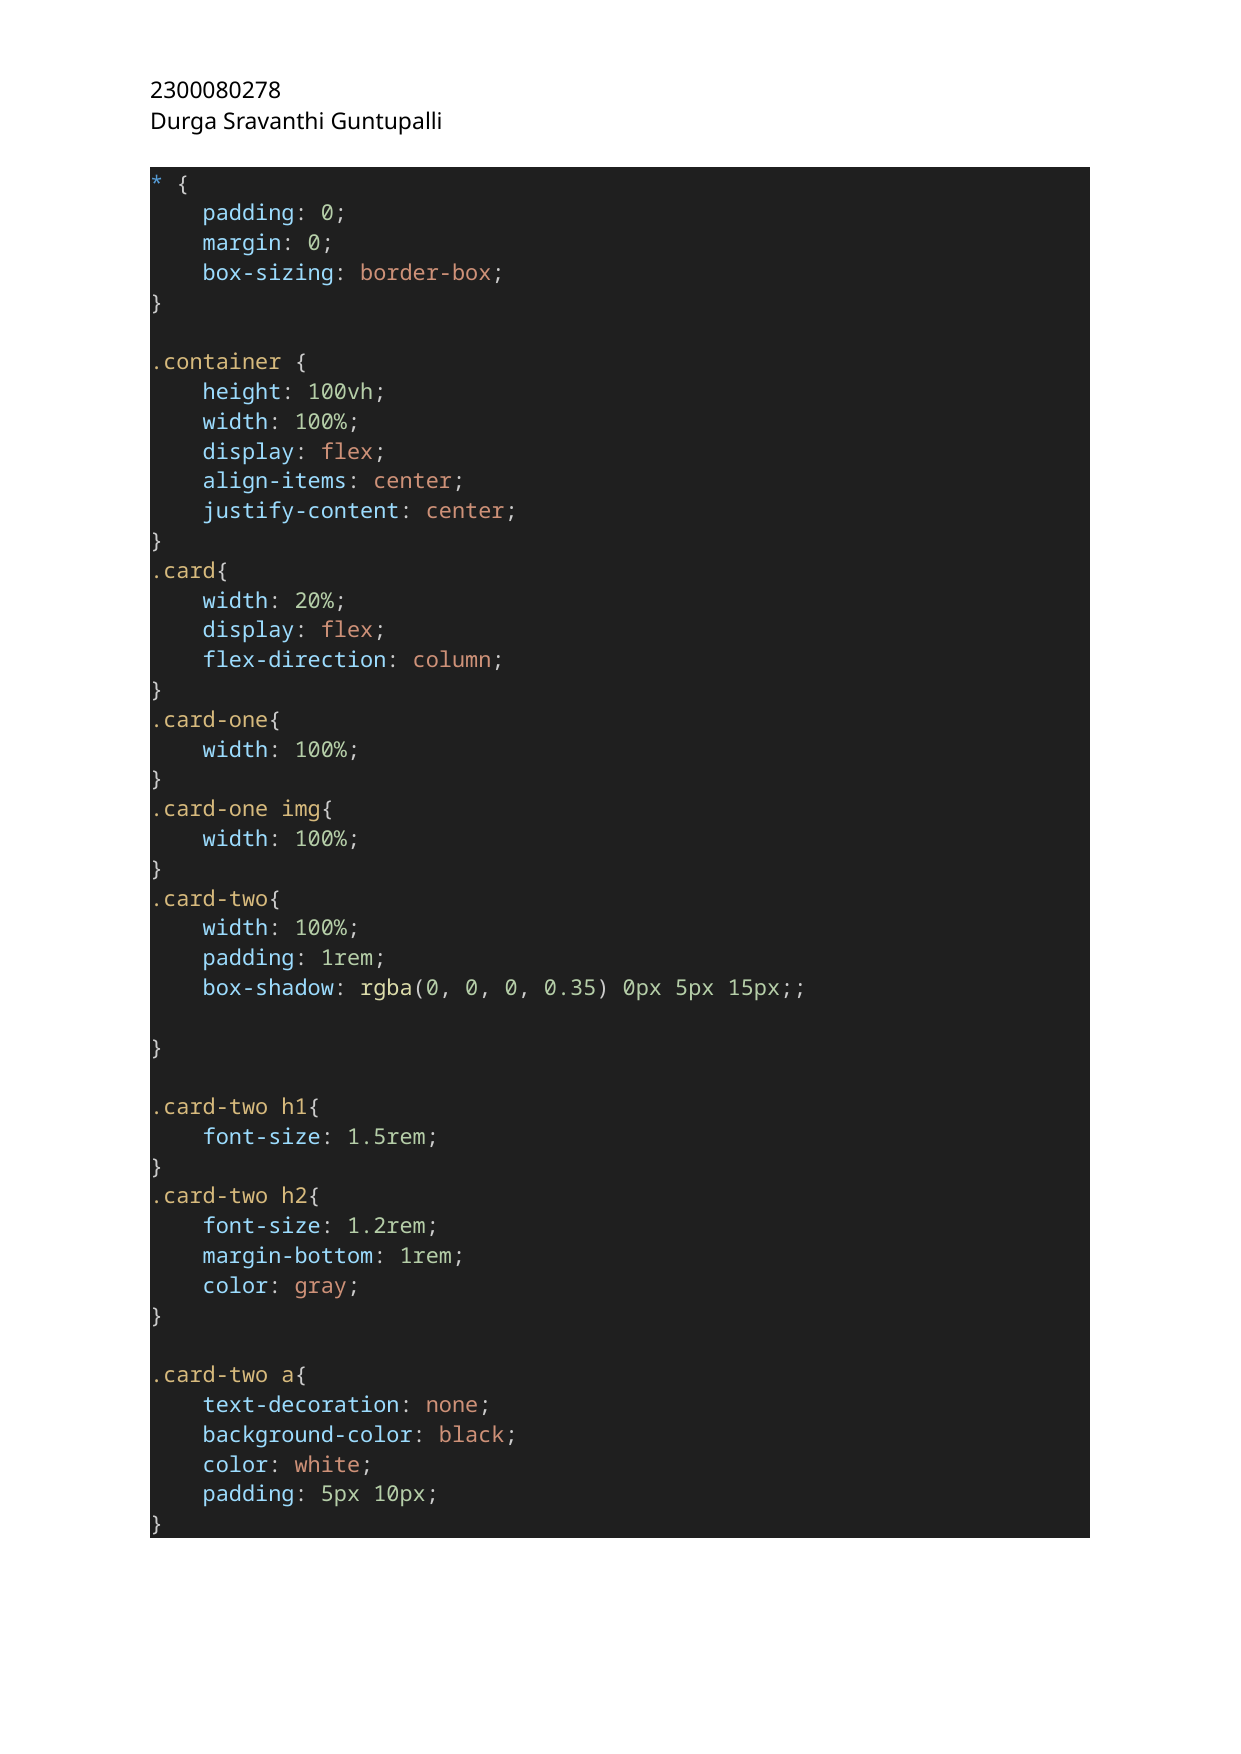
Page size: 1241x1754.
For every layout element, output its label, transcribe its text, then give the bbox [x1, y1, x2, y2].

text .card-two h1{ [150, 1091, 1090, 1121]
text .container { [150, 346, 1090, 376]
text background-color: black; [150, 1419, 1090, 1448]
text font-size: 1.2rem; [150, 1210, 1090, 1240]
text } [150, 525, 1090, 555]
text } [150, 1299, 1090, 1329]
text align-items: center; [150, 465, 1090, 495]
text .card-one img{ [150, 793, 1090, 823]
text } [150, 1031, 1090, 1061]
text .card{ [150, 555, 1090, 584]
text } [150, 763, 1090, 793]
text padding: 0; [150, 197, 1090, 227]
text flex-direction: column; [150, 644, 1090, 674]
text .card-one{ [150, 704, 1090, 733]
text } [150, 674, 1090, 704]
text height: 100vh; [150, 376, 1090, 406]
text display: flex; [150, 436, 1090, 465]
text justify-content: center; [150, 495, 1090, 525]
text } [150, 1151, 1090, 1180]
text display: flex; [150, 614, 1090, 644]
text width: 100%; [150, 823, 1090, 853]
text width: 20%; [150, 584, 1090, 614]
text margin: 0; [150, 227, 1090, 257]
text .card-two{ [150, 882, 1090, 912]
text color: gray; [150, 1270, 1090, 1299]
text margin-bottom: 1rem; [150, 1240, 1090, 1270]
text box-sizing: border-box; [150, 257, 1090, 287]
text .card-two h2{ [150, 1180, 1090, 1210]
text padding: 5px 10px; [150, 1478, 1090, 1508]
text } [150, 287, 1090, 316]
text color: white; [150, 1448, 1090, 1478]
text padding: 1rem; [150, 942, 1090, 972]
text .card-two a{ [150, 1359, 1090, 1389]
text * { [150, 167, 1090, 197]
text box-shadow: rgba(0, 0, 0, 0.35) 0px 5px 15px;; [150, 972, 1090, 1002]
text } [150, 853, 1090, 882]
text width: 100%; [150, 406, 1090, 436]
text text-decoration: none; [150, 1389, 1090, 1419]
text width: 100%; [150, 733, 1090, 763]
text font-size: 1.5rem; [150, 1121, 1090, 1151]
text width: 100%; [150, 912, 1090, 942]
text } [150, 1508, 1090, 1538]
